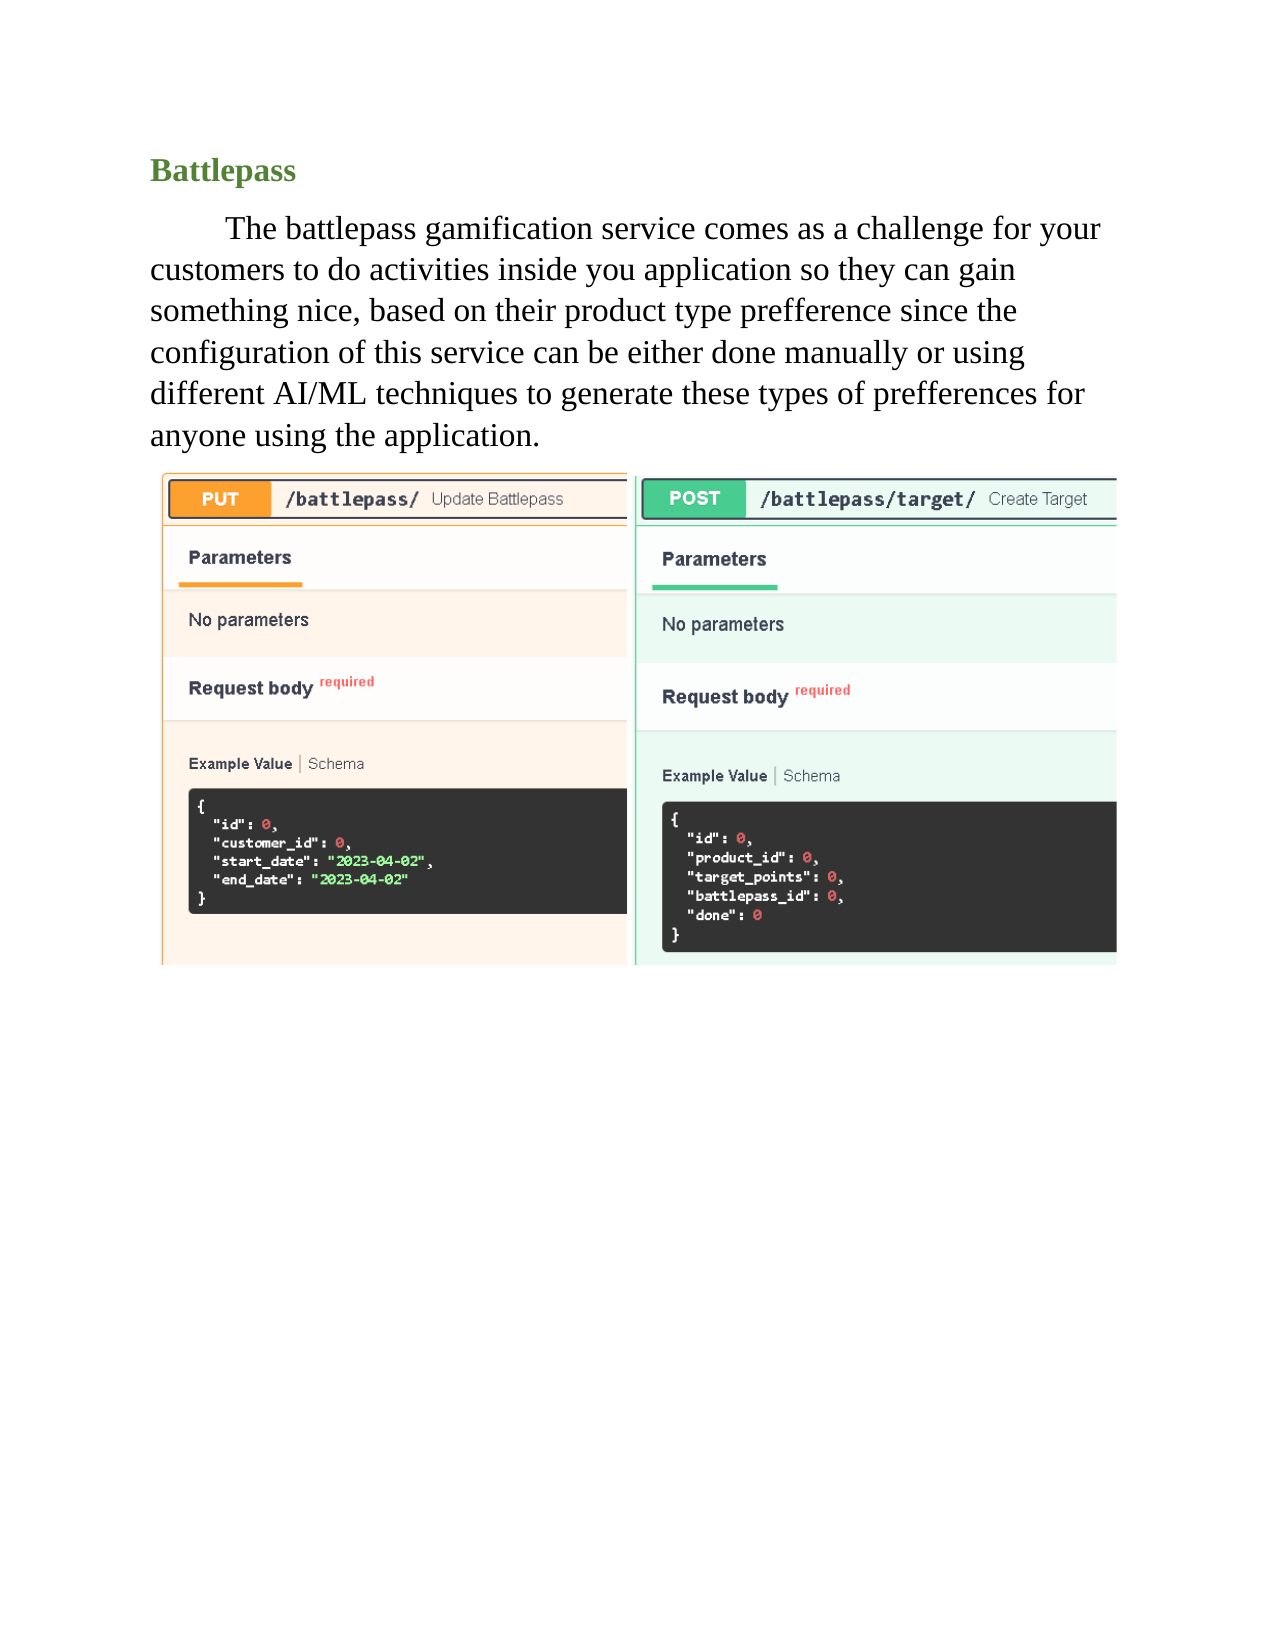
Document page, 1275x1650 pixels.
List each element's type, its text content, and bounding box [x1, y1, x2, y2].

picture [158, 472, 1117, 965]
text Battlepass [150, 150, 1125, 188]
text The battlepass gamification service comes as a challenge for your customers to do activities inside you application so they can gain something nice, based on their product type prefference since the configuration of this service can be either done manually or using different AI/ML techniques to generate these types of prefferences for anyone using the application. [150, 208, 1125, 453]
